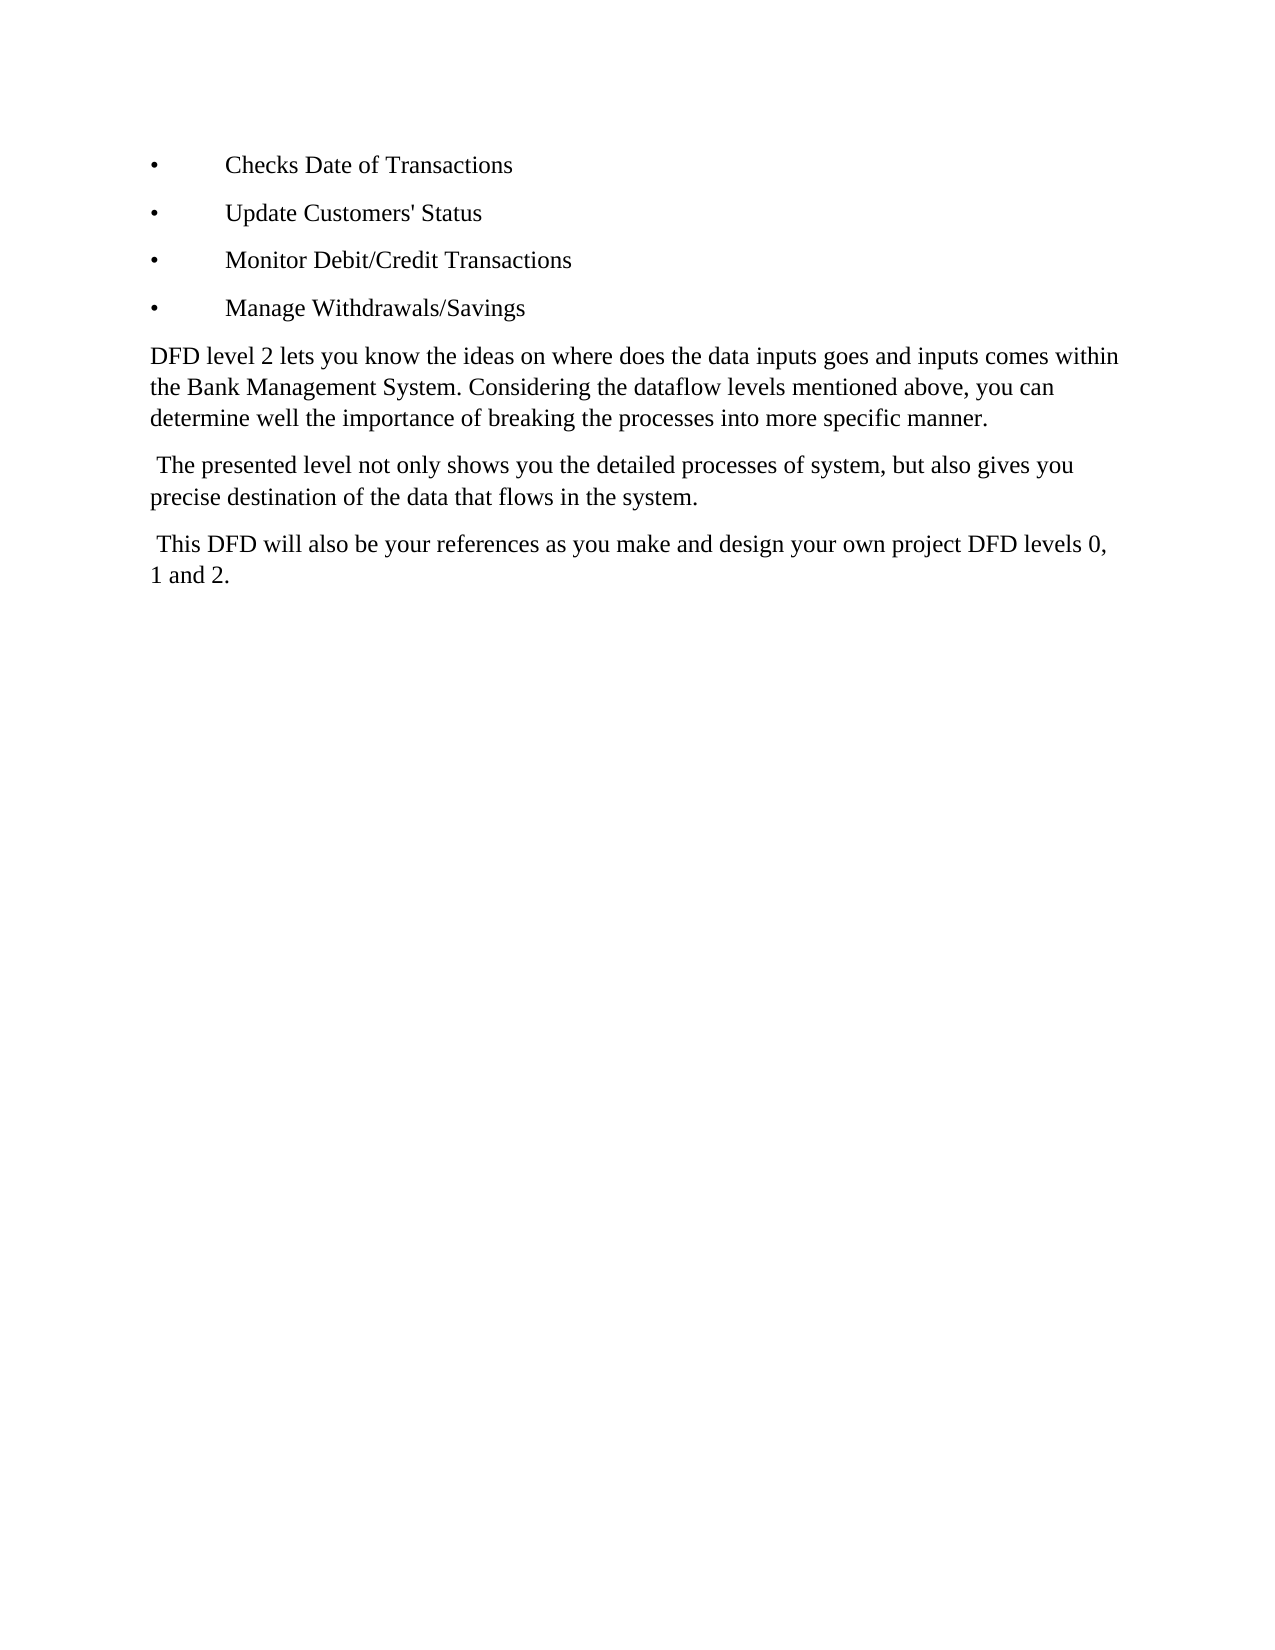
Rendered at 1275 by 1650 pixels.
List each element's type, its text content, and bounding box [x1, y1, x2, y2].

text • Monitor Debit/Credit Transactions [150, 245, 1125, 274]
text The presented level not only shows you the detailed processes of system, but also gives you precise destination of the data that flows in the system. [150, 451, 1125, 510]
text This DFD will also be your references as you make and design your own project DFD levels 0, 1 and 2. [150, 529, 1125, 589]
text • Manage Withdrawals/Savings [150, 293, 1125, 322]
text DFD level 2 lets you know the ideas on where does the data inputs goes and inputs comes within the Bank Management System. Considering the dataflow levels mentioned above, you can determine well the importance of breaking the processes into more specific manner. [150, 341, 1125, 432]
text • Update Customers' Status [150, 198, 1125, 226]
text • Checks Date of Transactions [150, 150, 1125, 179]
